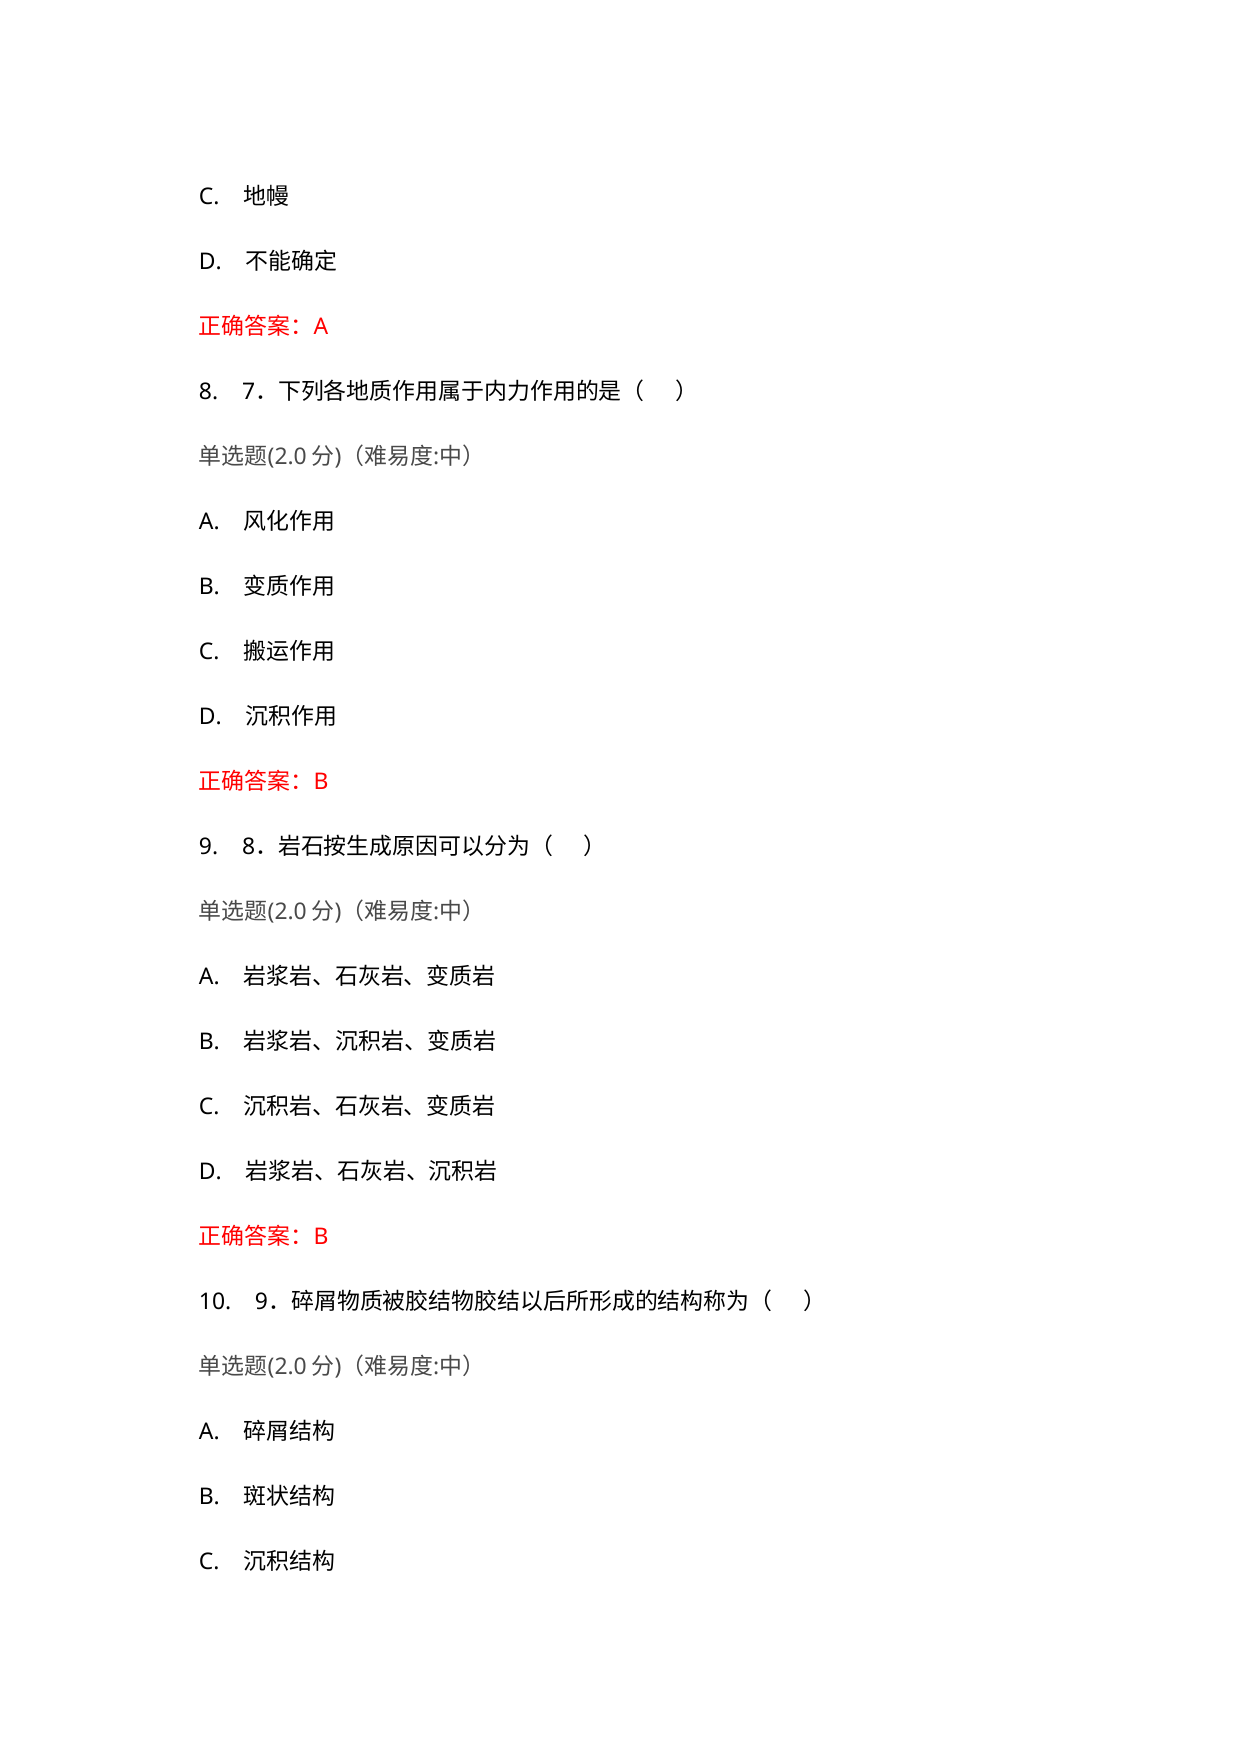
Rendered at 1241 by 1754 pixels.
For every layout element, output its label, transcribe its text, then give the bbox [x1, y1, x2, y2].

table_cell D. 不能确定 [188, 227, 1240, 292]
table_cell C. 沉积岩、石灰岩、变质岩 [188, 1072, 1240, 1137]
table_cell 8. 7．下列各地质作用属于内力作用的是（ ） [188, 357, 1240, 422]
table_cell 正确答案：A [188, 292, 1240, 357]
table_cell C. 沉积结构 [188, 1527, 1240, 1592]
table_cell 正确答案：B [188, 1202, 1240, 1267]
table_cell 单选题(2.0分)（难易度:中） [188, 1332, 1240, 1397]
table_cell 单选题(2.0分)（难易度:中） [188, 877, 1240, 942]
table_cell B. 变质作用 [188, 552, 1240, 617]
table_cell A. 碎屑结构 [188, 1397, 1240, 1462]
table_cell 正确答案：B [188, 747, 1240, 812]
table_cell 10. 9．碎屑物质被胶结物胶结以后所形成的结构称为（ ） [188, 1267, 1240, 1332]
table_cell A. 风化作用 [188, 487, 1240, 552]
table_cell A. 岩浆岩、石灰岩、变质岩 [188, 942, 1240, 1007]
table_cell D. 沉积作用 [188, 682, 1240, 747]
table_cell 单选题(2.0分)（难易度:中） [188, 422, 1240, 487]
table_cell 9. 8．岩石按生成原因可以分为（ ） [188, 812, 1240, 877]
table_cell C. 搬运作用 [188, 617, 1240, 682]
table_cell D. 岩浆岩、石灰岩、沉积岩 [188, 1137, 1240, 1202]
table_cell C. 地幔 [188, 162, 1240, 227]
table_cell B. 斑状结构 [188, 1462, 1240, 1527]
table_cell B. 岩浆岩、沉积岩、变质岩 [188, 1007, 1240, 1072]
